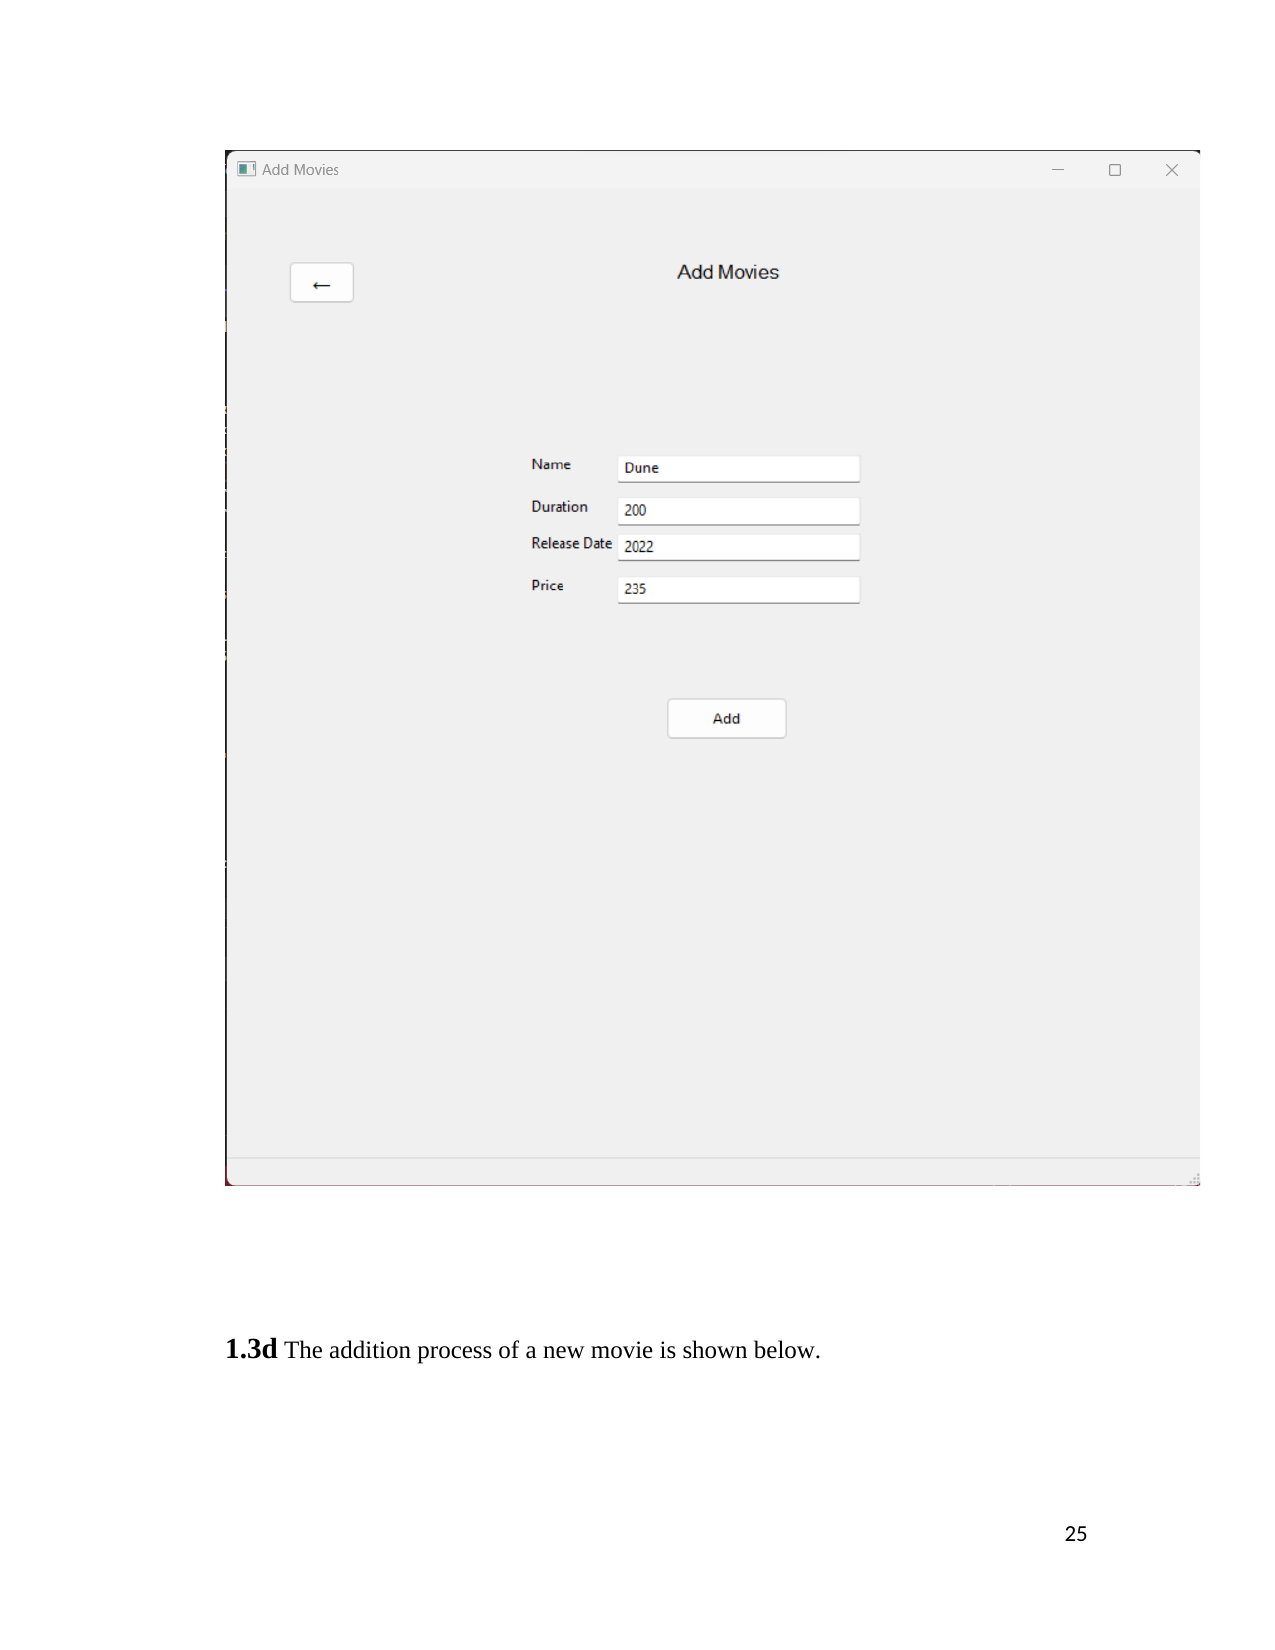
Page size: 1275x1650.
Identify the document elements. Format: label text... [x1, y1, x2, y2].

text 1.3d The addition process of a new movie is shown below. [225, 1331, 1087, 1364]
picture [225, 150, 1200, 1186]
